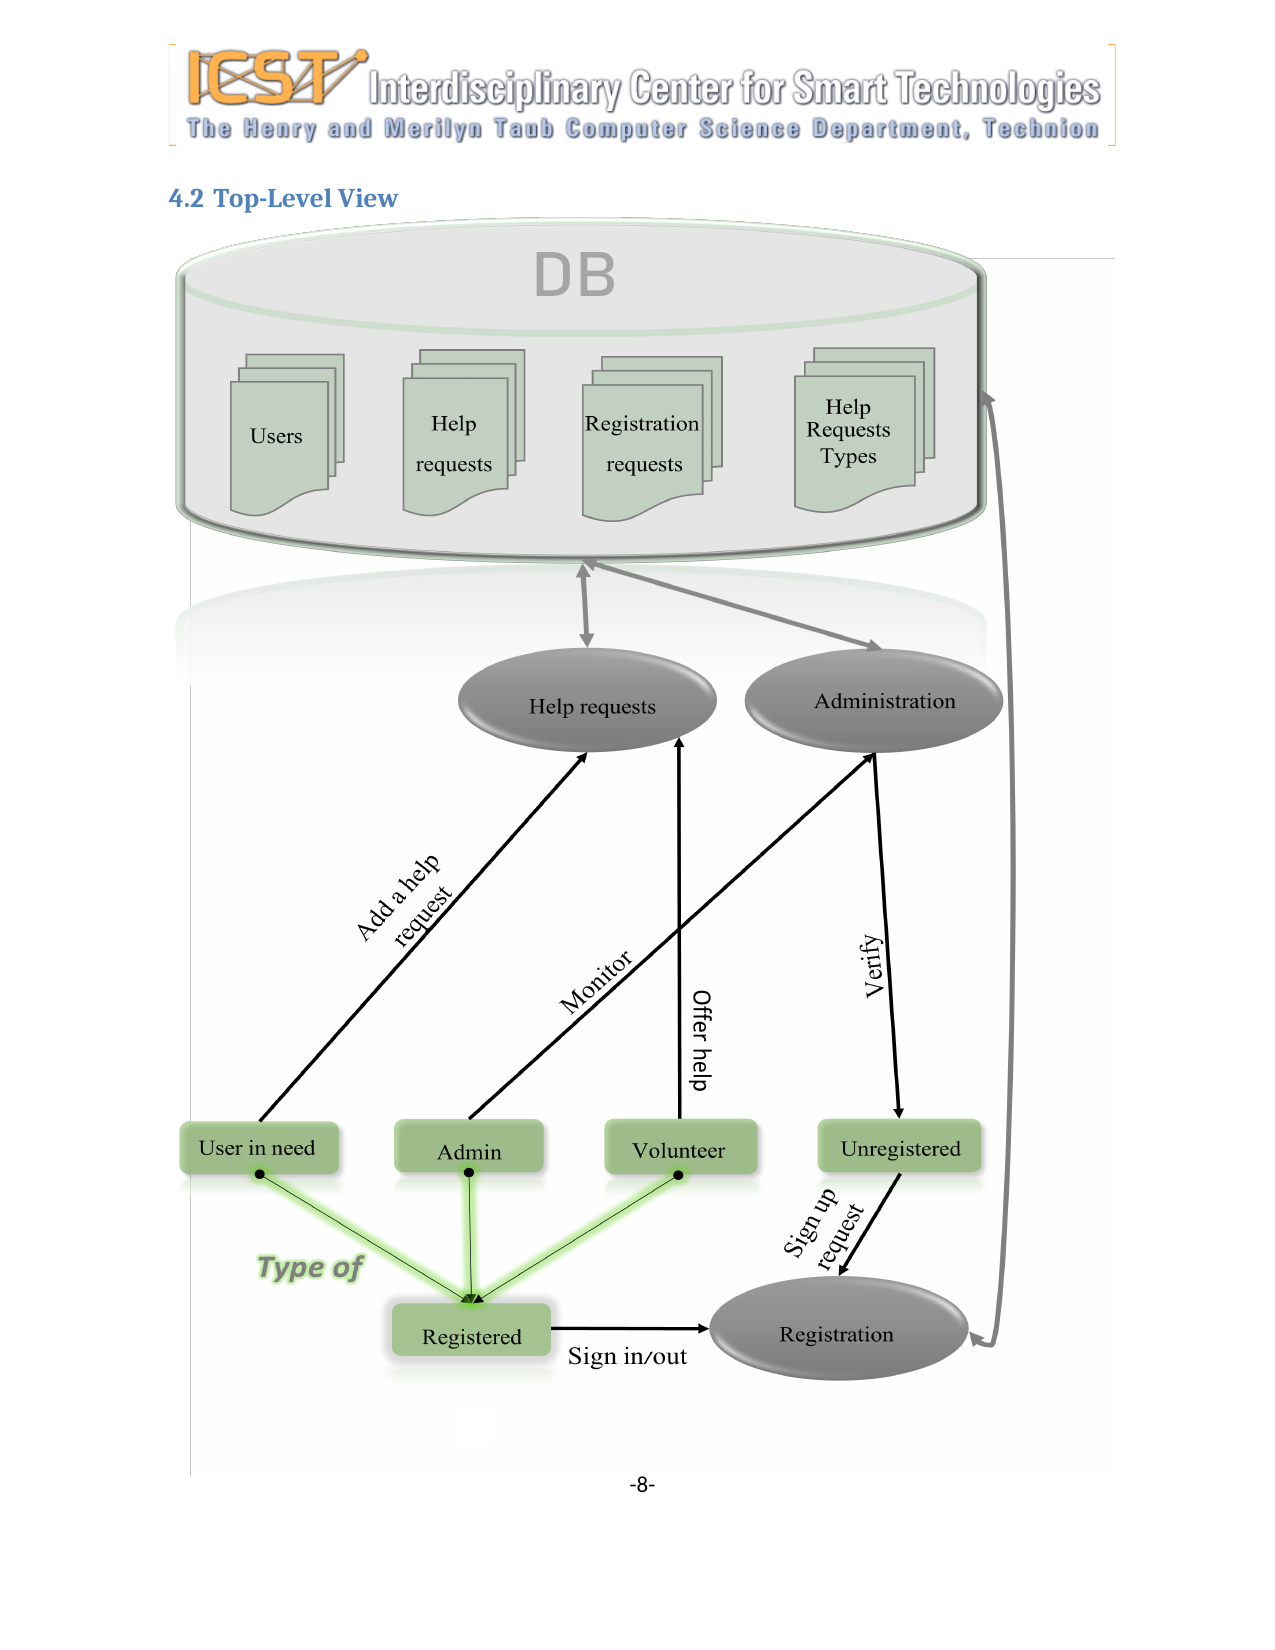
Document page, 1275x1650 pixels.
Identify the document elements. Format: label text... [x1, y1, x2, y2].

picture [168, 44, 1116, 146]
picture [170, 215, 1115, 1476]
subtitle Top-Level View [169, 183, 1116, 214]
